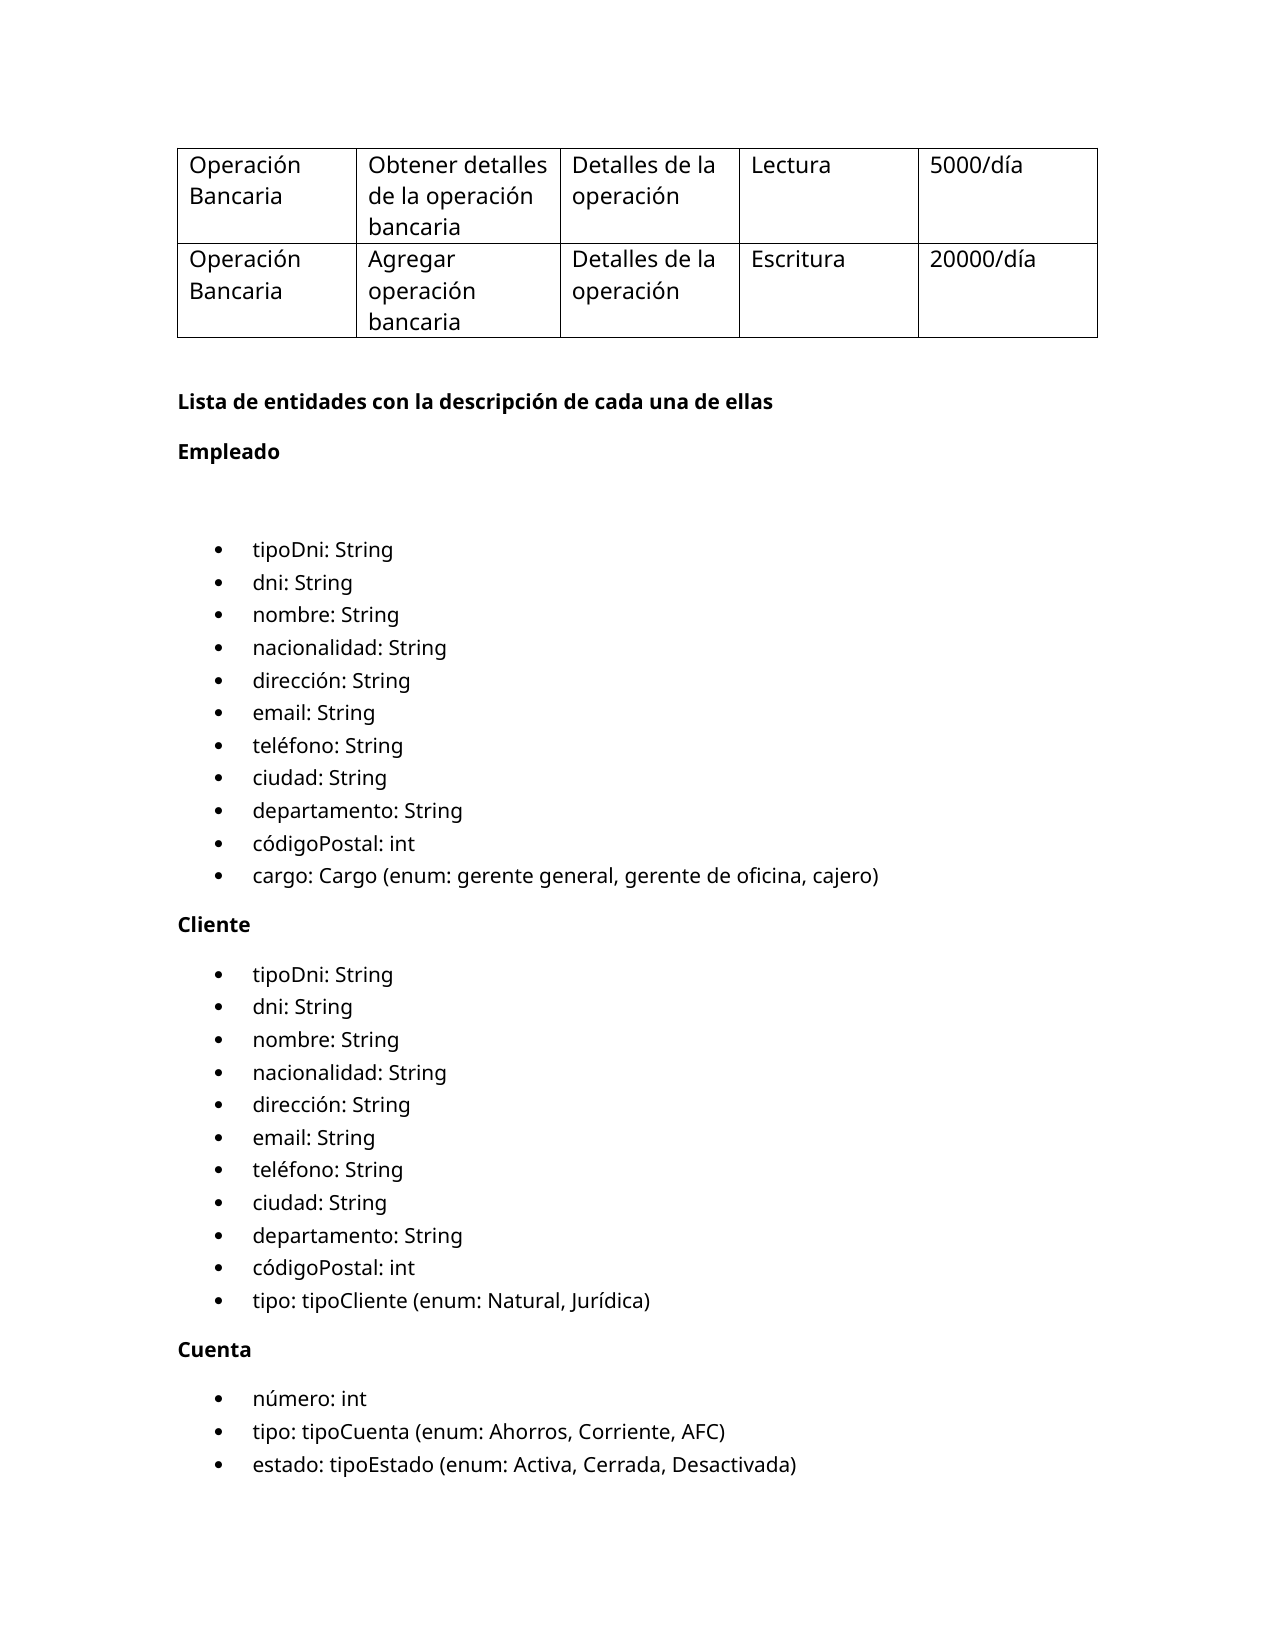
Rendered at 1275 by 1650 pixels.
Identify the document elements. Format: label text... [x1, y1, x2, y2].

list ciudad: String [215, 763, 1098, 792]
table_cell Detalles de la operación [561, 244, 739, 337]
list email: String [215, 1123, 1098, 1151]
list dni: String [215, 992, 1098, 1021]
text Lista de entidades con la descripción de cada una de ellas [177, 387, 1098, 416]
table_cell Lectura [740, 149, 918, 242]
list departamento: String [215, 796, 1098, 824]
list email: String [215, 698, 1098, 727]
list tipoDni: String [215, 960, 1098, 988]
table_cell Operación Bancaria [178, 149, 356, 242]
list nacionalidad: String [215, 633, 1098, 662]
list cargo: Cargo (enum: gerente general, gerente de oficina, cajero) [215, 861, 1098, 890]
list número: int [215, 1384, 1098, 1413]
list teléfono: String [215, 1156, 1098, 1184]
list estado: tipoEstado (enum: Activa, Cerrada, Desactivada) [215, 1450, 1098, 1478]
table_cell Detalles de la operación [561, 149, 739, 242]
list nacionalidad: String [215, 1058, 1098, 1086]
list nombre: String [215, 601, 1098, 629]
table_cell Escritura [740, 244, 918, 337]
list códigoPostal: int [215, 1253, 1098, 1282]
table_cell Operación Bancaria [178, 244, 356, 337]
list dirección: String [215, 1090, 1098, 1119]
text Cliente [177, 911, 1098, 939]
list tipo: tipoCuenta (enum: Ahorros, Corriente, AFC) [215, 1417, 1098, 1446]
list dirección: String [215, 666, 1098, 694]
list departamento: String [215, 1221, 1098, 1249]
table_cell 20000/día [919, 244, 1097, 337]
list tipo: tipoCliente (enum: Natural, Jurídica) [215, 1286, 1098, 1314]
list ciudad: String [215, 1188, 1098, 1217]
table_cell Obtener detalles de la operación bancaria [357, 149, 560, 242]
list códigoPostal: int [215, 829, 1098, 857]
text Cuenta [177, 1335, 1098, 1364]
list tipoDni: String [215, 535, 1098, 564]
list dni: String [215, 568, 1098, 596]
text Empleado [177, 437, 1098, 465]
table_cell Agregar operación bancaria [357, 244, 560, 337]
table_cell 5000/día [919, 149, 1097, 242]
list nombre: String [215, 1025, 1098, 1053]
list teléfono: String [215, 731, 1098, 759]
